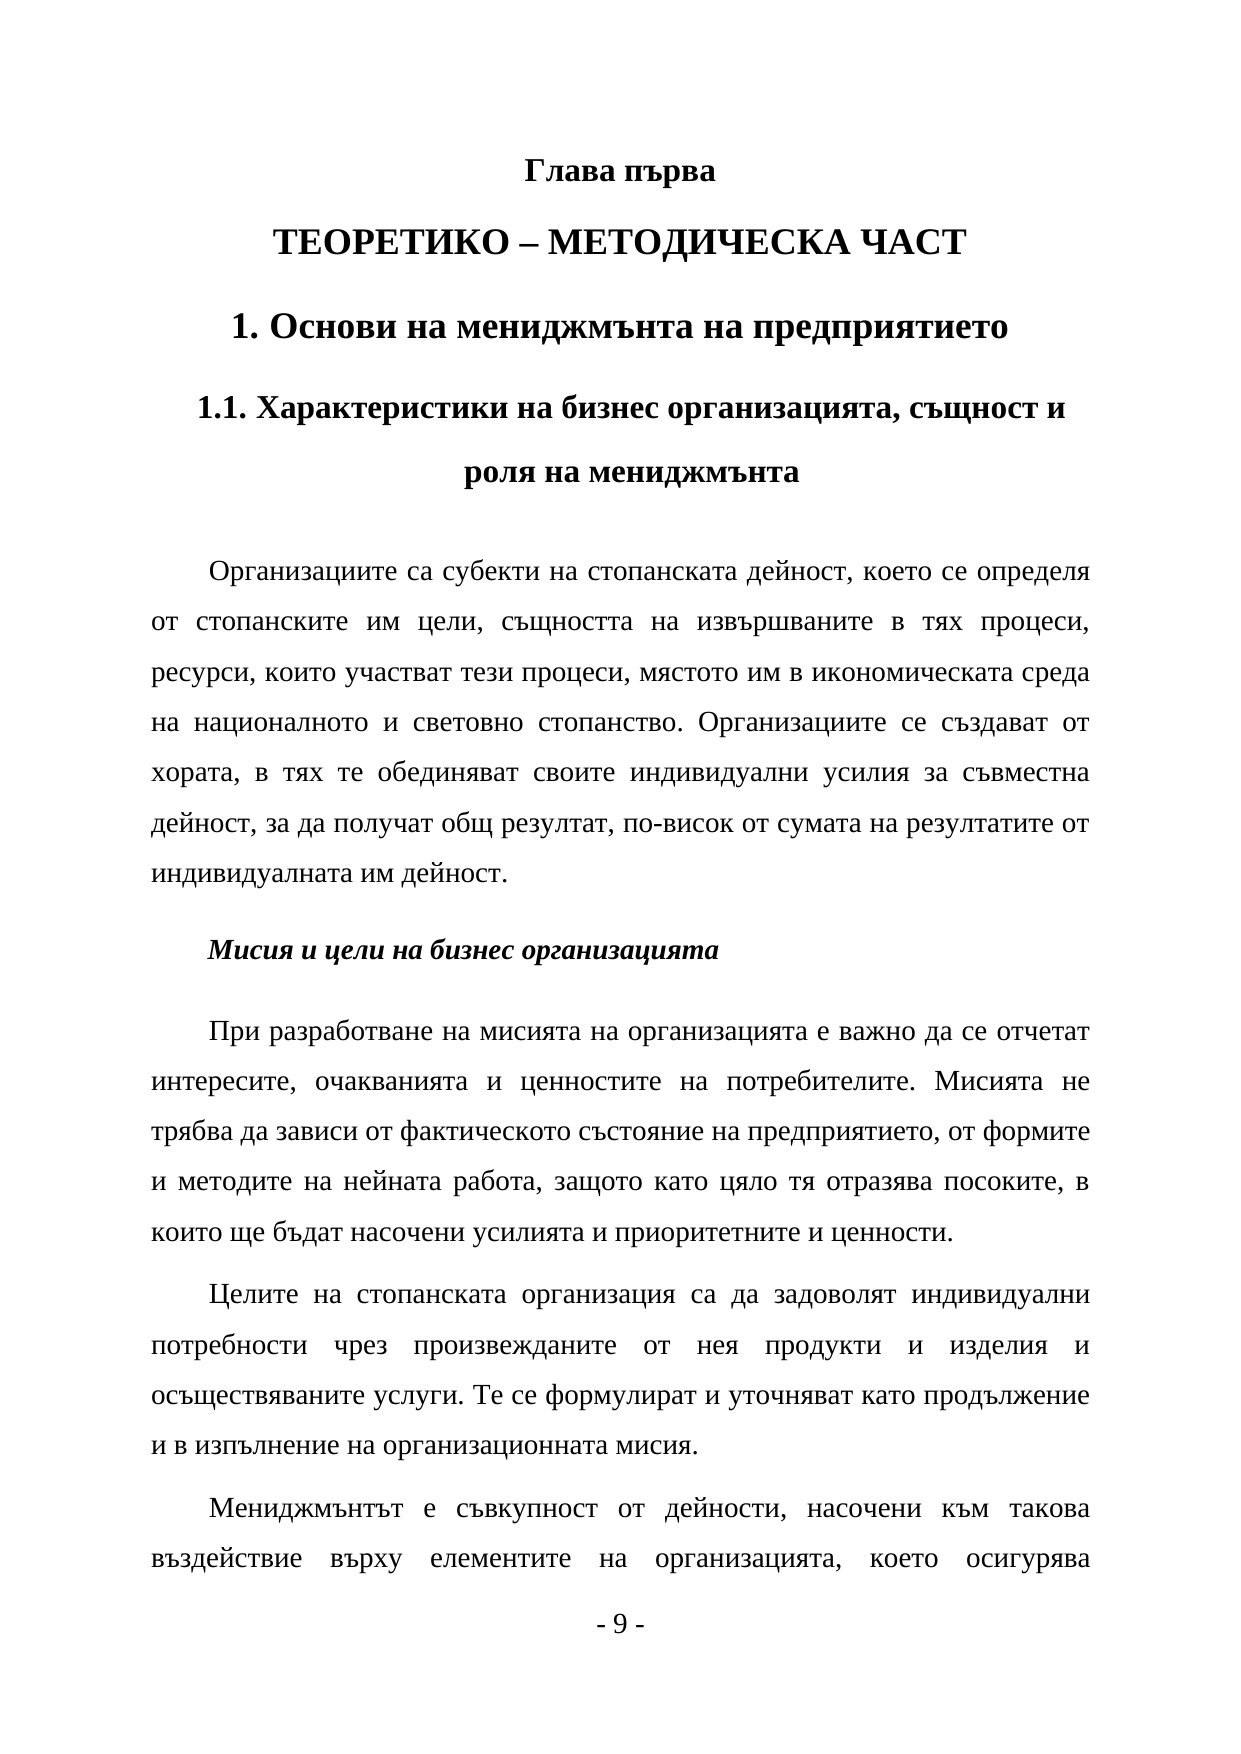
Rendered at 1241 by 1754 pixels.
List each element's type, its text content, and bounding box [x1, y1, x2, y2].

text Глава първа [157, 150, 1083, 188]
text ТЕОРЕТИКО – МЕТОДИЧЕСКА ЧАСТ [150, 219, 1090, 262]
subtitle 1.1. Характеристики на бизнес организацията, същност и роля на мениджмънта [157, 387, 1106, 489]
text Целите на стопанската организация са да задоволят индивидуални потребности чрез произвежданите от нея продукти и изделия и осъществяваните услуги. Те се формулират и уточняват като продължение и в изпълнение на организационната мисия. [151, 1277, 1091, 1461]
text При разработване на мисията на организацията е важно да се отчетат интересите, очакванията и ценностите на потребителите. Мисията не трябва да зависи от фактическото състояние на предприятието, от формите и методите на нейната работа, защото като цяло тя отразява посоките, в които ще бъдат насочени усилията и приоритетните и ценности. [151, 1013, 1091, 1247]
subtitle 1. Основи на мениджмънта на предприятието [150, 303, 1090, 346]
text Организациите са субекти на стопанската дейност, което се определя от стопанските им цели, същността на извършваните в тях процеси, ресурси, които участват тези процеси, мястото им в икономическата среда на националното и световно стопанство. Организациите се създават от хората, в тях те обединяват своите индивидуални усилия за съвместна дейност, за да получат общ резултат, по-висок от сумата на резултатите от индивидуалната им дейност. [151, 553, 1091, 889]
text Мисия и цели на бизнес организацията [207, 932, 1148, 966]
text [151, 1490, 1091, 1574]
